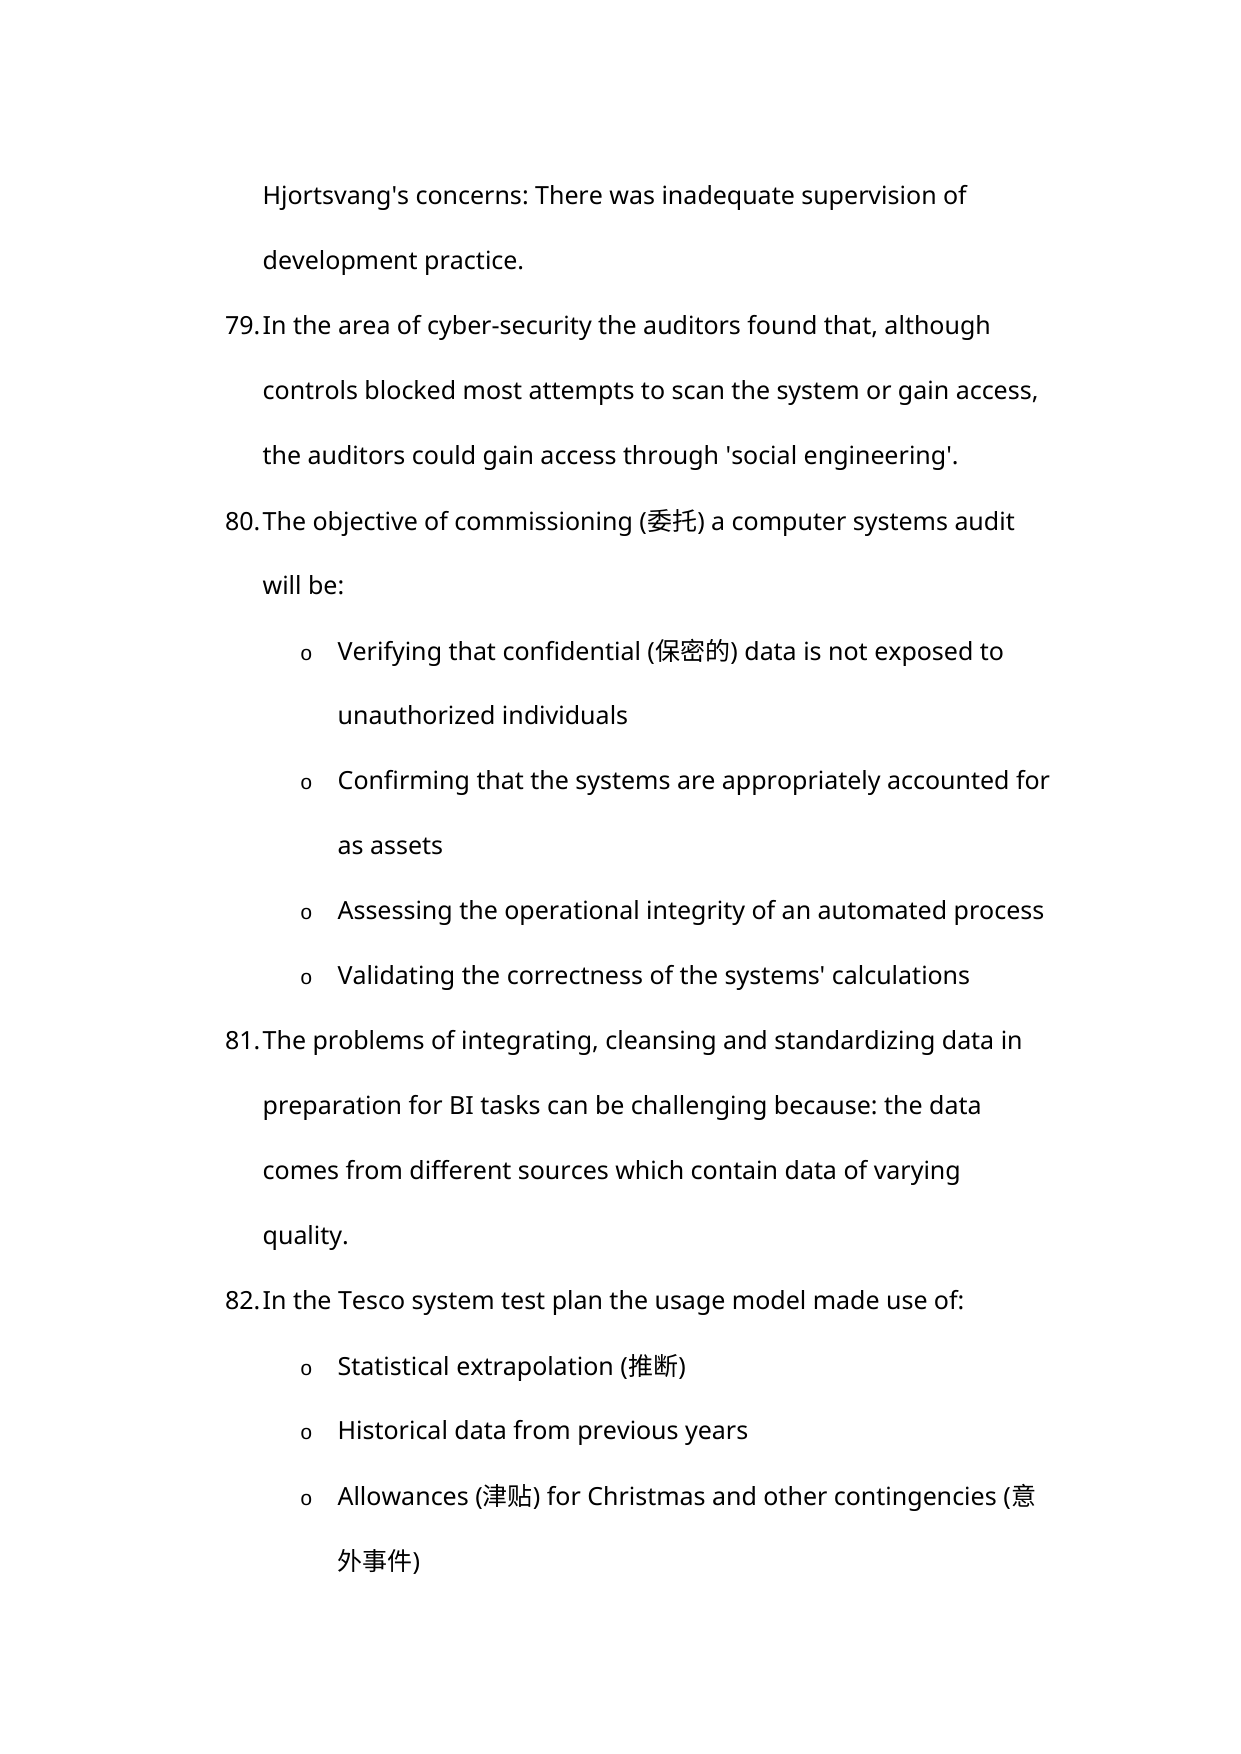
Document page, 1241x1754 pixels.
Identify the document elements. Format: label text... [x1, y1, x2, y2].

list The objective of commissioning (委托) a computer systems audit will be: [225, 487, 1053, 617]
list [225, 162, 1053, 292]
list In the Tesco system test plan the usage model made use of: [225, 1267, 1053, 1332]
list Statistical extrapolation (推断) [300, 1332, 1053, 1397]
list Allowances (津贴) for Christmas and other contingencies (意外事件) [300, 1462, 1053, 1592]
list Historical data from previous years [300, 1397, 1053, 1462]
list Validating the correctness of the systems' calculations [300, 942, 1053, 1007]
list Assessing the operational integrity of an automated process [300, 877, 1053, 942]
list Confirming that the systems are appropriately accounted for as assets [300, 747, 1053, 877]
list The problems of integrating, cleansing and standardizing data in preparation for BI tasks can be challenging because: the data comes from different sources which contain data of varying quality. [225, 1007, 1053, 1267]
list Verifying that confidential (保密的) data is not exposed to unauthorized individuals [300, 617, 1053, 747]
list In the area of cyber-security the auditors found that, although controls blocked most attempts to scan the system or gain access, the auditors could gain access through 'social engineering'. [225, 292, 1053, 487]
